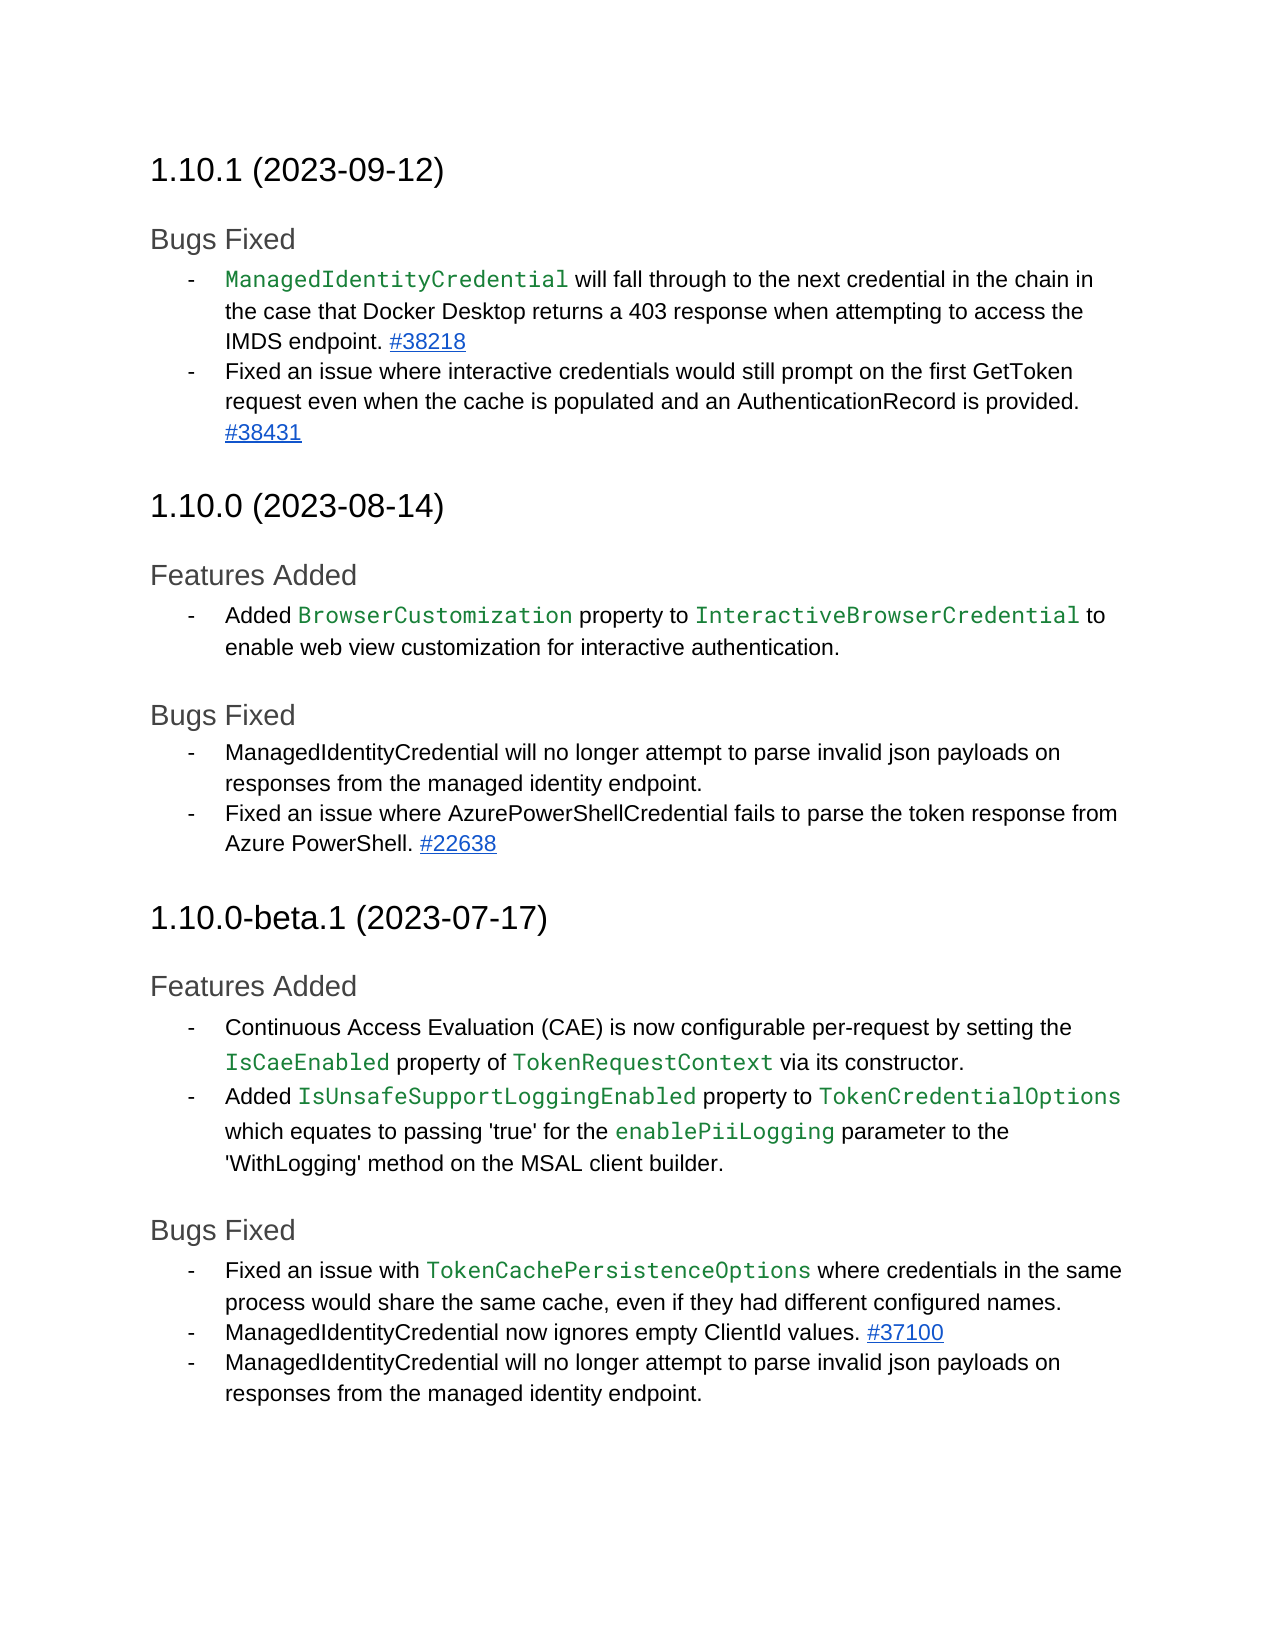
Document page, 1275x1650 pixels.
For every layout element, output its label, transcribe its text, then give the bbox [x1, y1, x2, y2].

subtitle 1.10.1 (2023-09-12) [150, 150, 1125, 188]
list ManagedIdentityCredential will fall through to the next credential in the chain in the case that Docker Desktop returns a 403 response when attempting to access the IMDS endpoint. #38218 [187, 264, 1125, 354]
list ManagedIdentityCredential will no longer attempt to parse invalid json payloads on responses from the managed identity endpoint. [187, 1349, 1125, 1406]
list Continuous Access Evaluation (CAE) is now configurable per-request by setting the IsCaeEnabled property of TokenRequestContext via its constructor. [187, 1011, 1125, 1076]
list Fixed an issue where interactive credentials would still prompt on the first GetToken request even when the cache is populated and an AuthenticationRecord is provided. #38431 [187, 358, 1125, 445]
list ManagedIdentityCredential now ignores empty ClientId values. #37100 [187, 1319, 1125, 1346]
subtitle 1.10.0 (2023-08-14) [150, 486, 1125, 525]
subtitle Features Added [150, 969, 1125, 1003]
list Fixed an issue with TokenCachePersistenceOptions where credentials in the same process would share the same cache, even if they had different configured names. [187, 1255, 1125, 1315]
list ManagedIdentityCredential will no longer attempt to parse invalid json payloads on responses from the managed identity endpoint. [187, 739, 1125, 796]
list Added BrowserCustomization property to InteractiveBrowserCredential to enable web view customization for interactive authentication. [187, 600, 1125, 660]
subtitle Bugs Fixed [150, 222, 1125, 255]
subtitle 1.10.0-beta.1 (2023-07-17) [150, 898, 1125, 936]
subtitle Features Added [150, 558, 1125, 592]
subtitle Bugs Fixed [150, 697, 1125, 731]
list Fixed an issue where AzurePowerShellCredential fails to parse the token response from Azure PowerShell. #22638 [187, 800, 1125, 856]
subtitle Bugs Fixed [150, 1213, 1125, 1247]
list Added IsUnsafeSupportLoggingEnabled property to TokenCredentialOptions which equates to passing 'true' for the enablePiiLogging parameter to the 'WithLogging' method on the MSAL client builder. [187, 1081, 1125, 1176]
